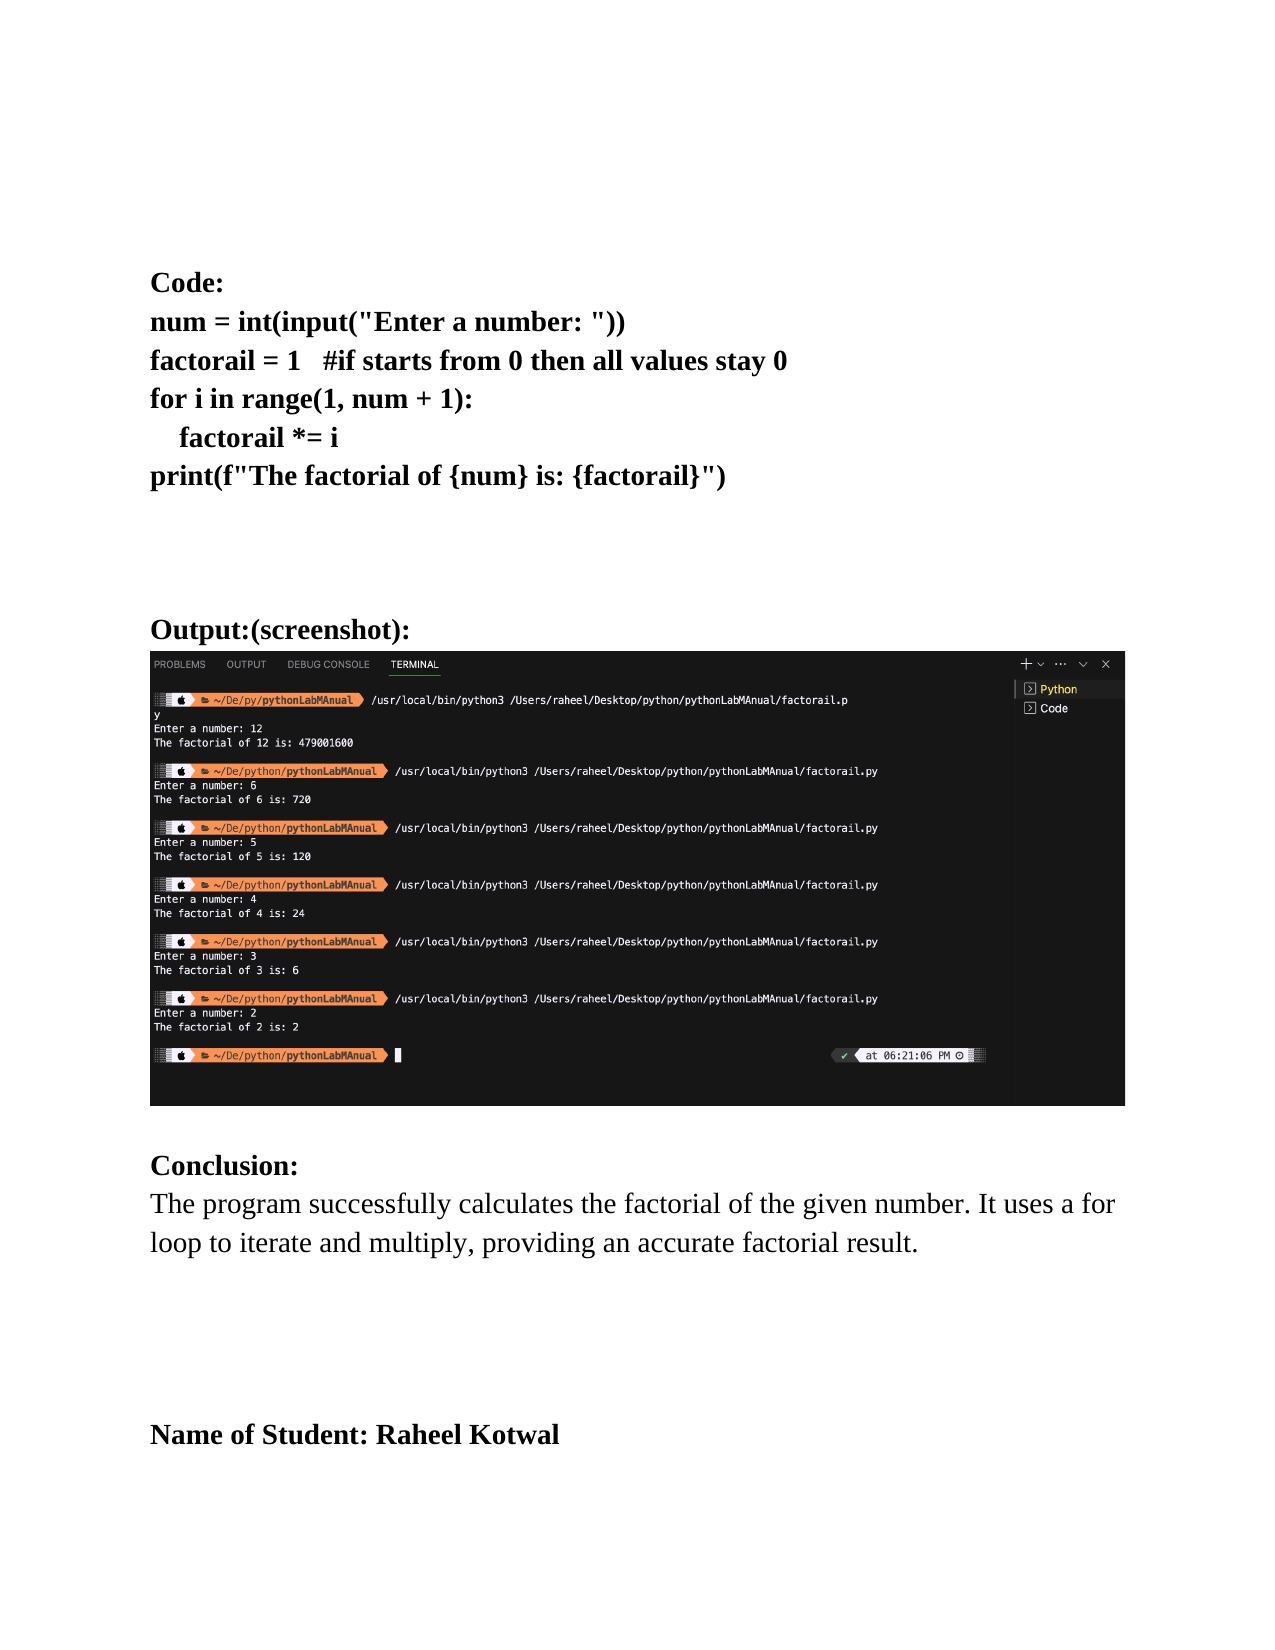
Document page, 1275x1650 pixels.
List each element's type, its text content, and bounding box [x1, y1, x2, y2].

text Code: [150, 266, 1125, 299]
text Output:(screenshot): [150, 612, 1125, 646]
text The program successfully calculates the factorial of the given number. It uses a for loop to iterate and multiply, providing an accurate factorial result. [150, 1186, 1125, 1258]
text Name of Student: Raheel Kotwal [150, 1417, 1125, 1451]
text Conclusion: [150, 1148, 1125, 1181]
picture [150, 651, 1125, 1106]
text print(f"The factorial of {num} is: {factorail}") [150, 458, 1125, 492]
text factorail *= i [150, 420, 1125, 453]
text factorail = 1 #if starts from 0 then all values stay 0 [150, 343, 1125, 376]
text num = int(input("Enter a number: ")) [150, 304, 1125, 338]
text for i in range(1, num + 1): [150, 381, 1125, 415]
